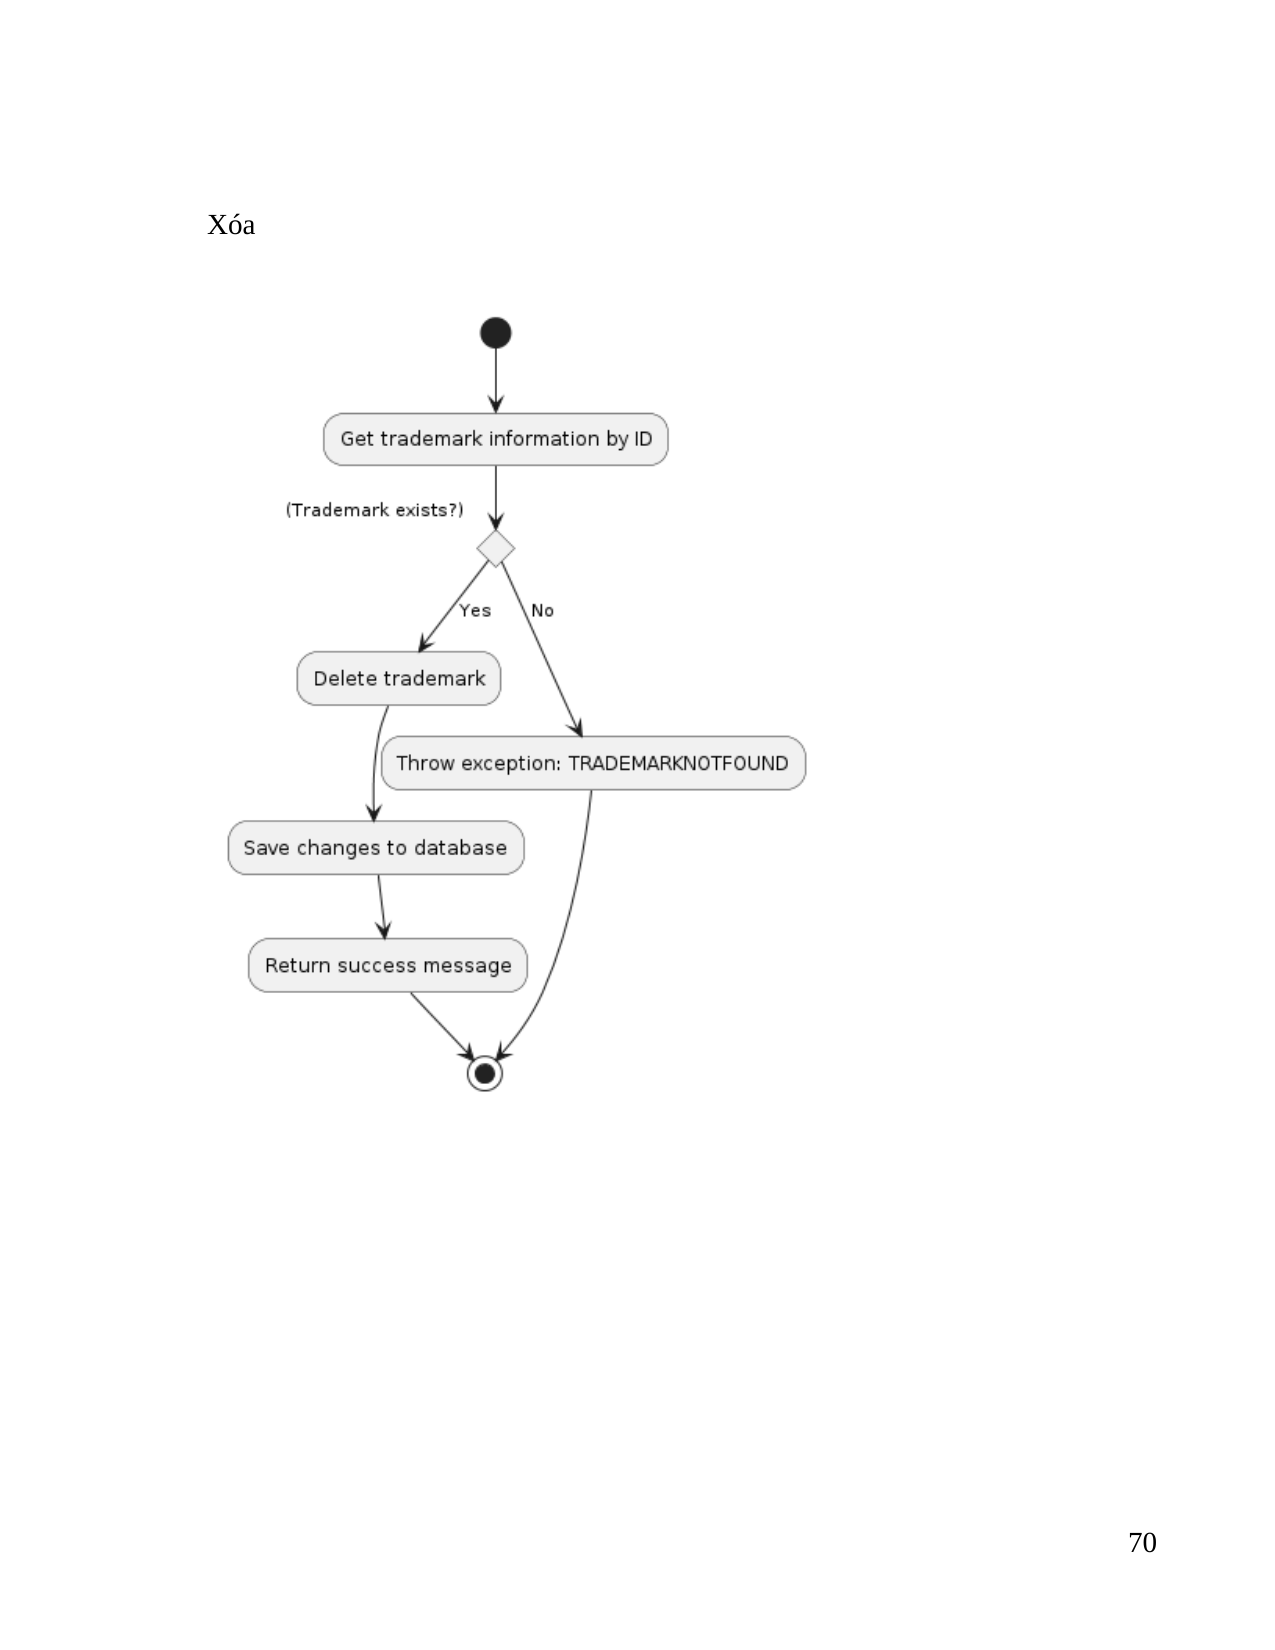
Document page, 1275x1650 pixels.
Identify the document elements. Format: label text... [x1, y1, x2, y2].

picture [217, 308, 813, 1098]
text Xóa [207, 207, 1157, 240]
